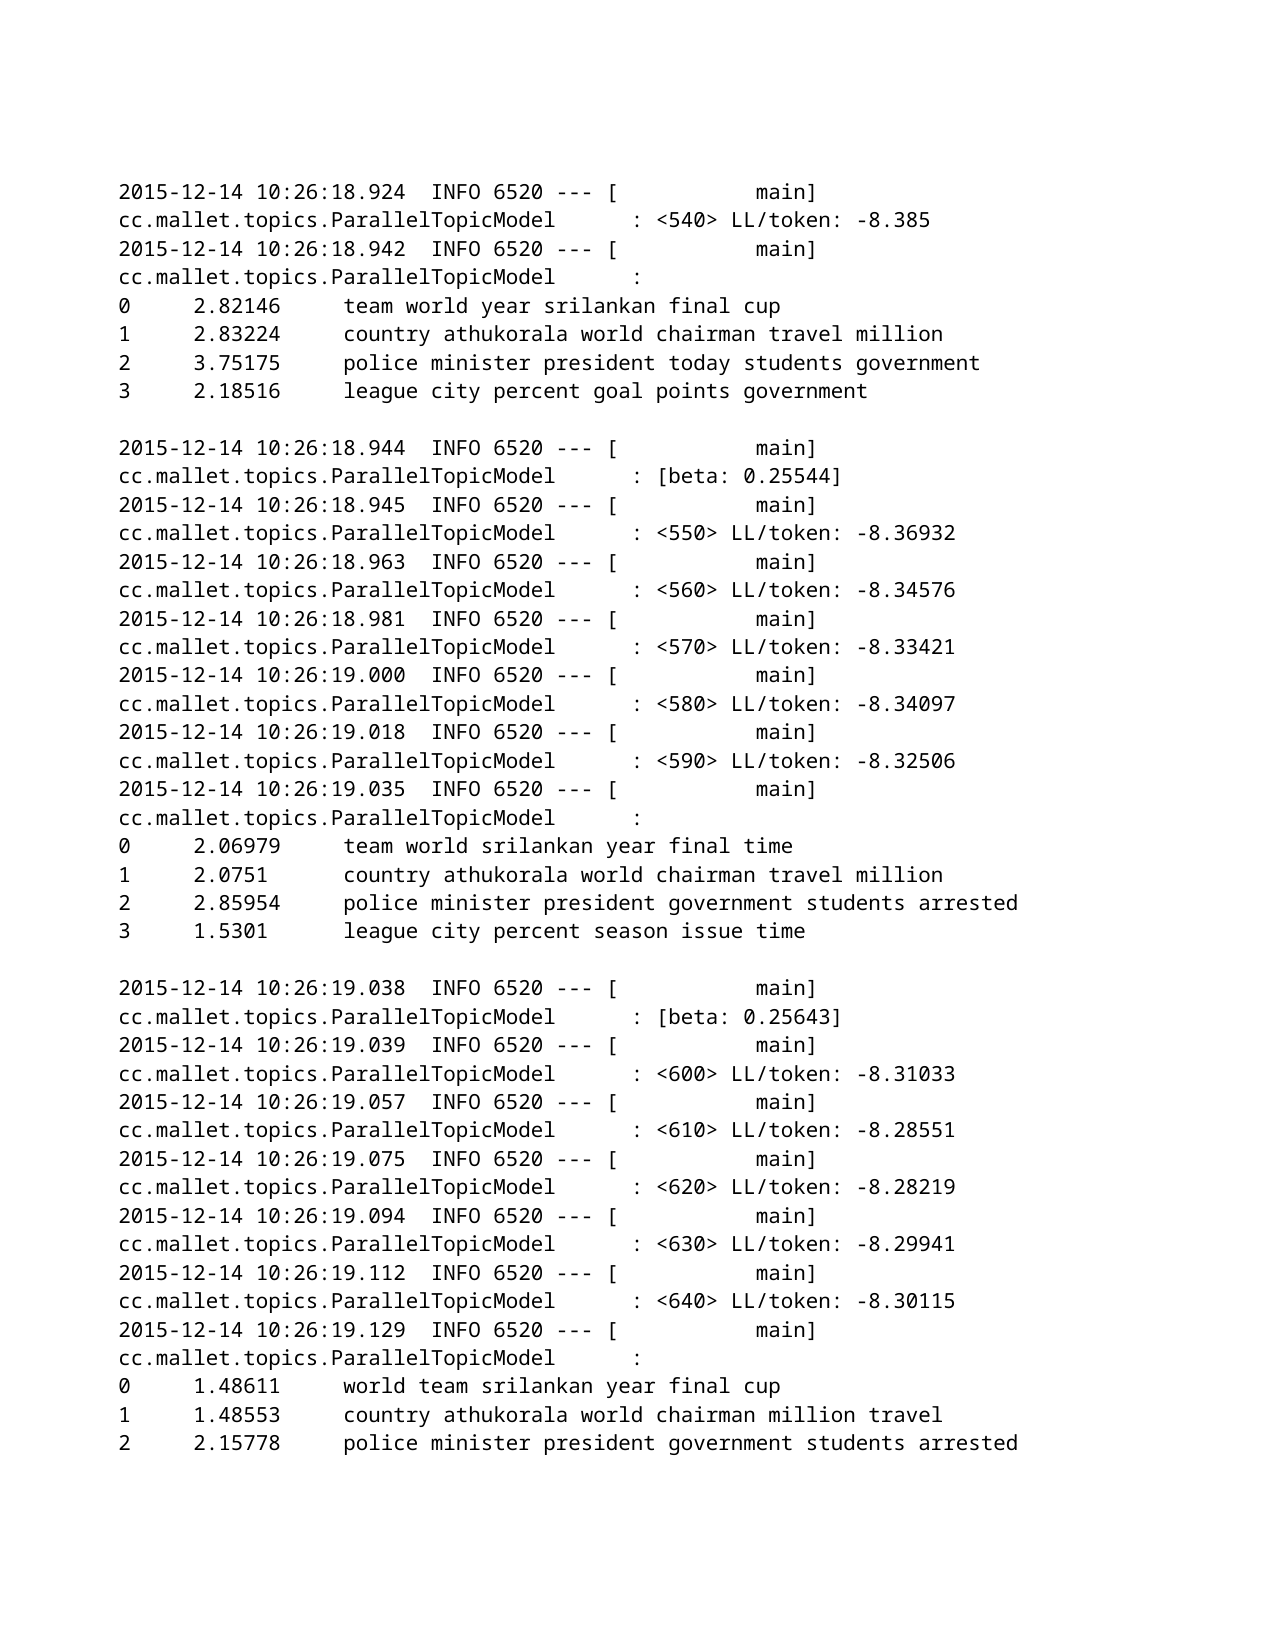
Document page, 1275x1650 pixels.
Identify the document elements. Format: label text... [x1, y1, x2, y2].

text 2015-12-14 10:26:19.000 INFO 6520 --- [ main] cc.mallet.topics.ParallelTopicModel : <580> LL/token: -8.34097 [118, 661, 1157, 717]
text 1 2.83224 country athukorala world chairman travel million [118, 319, 1157, 348]
text 3 1.5301 league city percent season issue time [118, 917, 1157, 945]
text 2015-12-14 10:26:18.963 INFO 6520 --- [ main] cc.mallet.topics.ParallelTopicModel : <560> LL/token: -8.34576 [118, 547, 1157, 604]
text 0 2.82146 team world year srilankan final cup [118, 291, 1157, 319]
text 1 1.48553 country athukorala world chairman million travel [118, 1400, 1157, 1428]
text 2015-12-14 10:26:18.945 INFO 6520 --- [ main] cc.mallet.topics.ParallelTopicModel : <550> LL/token: -8.36932 [118, 490, 1157, 547]
text 2015-12-14 10:26:18.981 INFO 6520 --- [ main] cc.mallet.topics.ParallelTopicModel : <570> LL/token: -8.33421 [118, 604, 1157, 661]
text 2015-12-14 10:26:19.057 INFO 6520 --- [ main] cc.mallet.topics.ParallelTopicModel : <610> LL/token: -8.28551 [118, 1087, 1157, 1144]
text 3 2.18516 league city percent goal points government [118, 376, 1157, 405]
text 2015-12-14 10:26:18.924 INFO 6520 --- [ main] cc.mallet.topics.ParallelTopicModel : <540> LL/token: -8.385 [118, 177, 1157, 234]
text 1 2.0751 country athukorala world chairman travel million [118, 860, 1157, 888]
text 2015-12-14 10:26:19.129 INFO 6520 --- [ main] cc.mallet.topics.ParallelTopicModel : [118, 1315, 1157, 1372]
text 2015-12-14 10:26:19.018 INFO 6520 --- [ main] cc.mallet.topics.ParallelTopicModel : <590> LL/token: -8.32506 [118, 717, 1157, 774]
text 2015-12-14 10:26:19.035 INFO 6520 --- [ main] cc.mallet.topics.ParallelTopicModel : [118, 774, 1157, 831]
text 0 1.48611 world team srilankan year final cup [118, 1372, 1157, 1400]
text 2015-12-14 10:26:19.038 INFO 6520 --- [ main] cc.mallet.topics.ParallelTopicModel : [beta: 0.25643] [118, 973, 1157, 1030]
text 2 3.75175 police minister president today students government [118, 348, 1157, 376]
text 2015-12-14 10:26:18.944 INFO 6520 --- [ main] cc.mallet.topics.ParallelTopicModel : [beta: 0.25544] [118, 433, 1157, 490]
text 2 2.85954 police minister president government students arrested [118, 888, 1157, 917]
text 2 2.15778 police minister president government students arrested [118, 1428, 1157, 1457]
text 0 2.06979 team world srilankan year final time [118, 831, 1157, 860]
text 2015-12-14 10:26:19.075 INFO 6520 --- [ main] cc.mallet.topics.ParallelTopicModel : <620> LL/token: -8.28219 [118, 1144, 1157, 1201]
text 2015-12-14 10:26:19.112 INFO 6520 --- [ main] cc.mallet.topics.ParallelTopicModel : <640> LL/token: -8.30115 [118, 1258, 1157, 1315]
text 2015-12-14 10:26:19.039 INFO 6520 --- [ main] cc.mallet.topics.ParallelTopicModel : <600> LL/token: -8.31033 [118, 1030, 1157, 1087]
text 2015-12-14 10:26:18.942 INFO 6520 --- [ main] cc.mallet.topics.ParallelTopicModel : [118, 234, 1157, 291]
text 2015-12-14 10:26:19.094 INFO 6520 --- [ main] cc.mallet.topics.ParallelTopicModel : <630> LL/token: -8.29941 [118, 1201, 1157, 1258]
